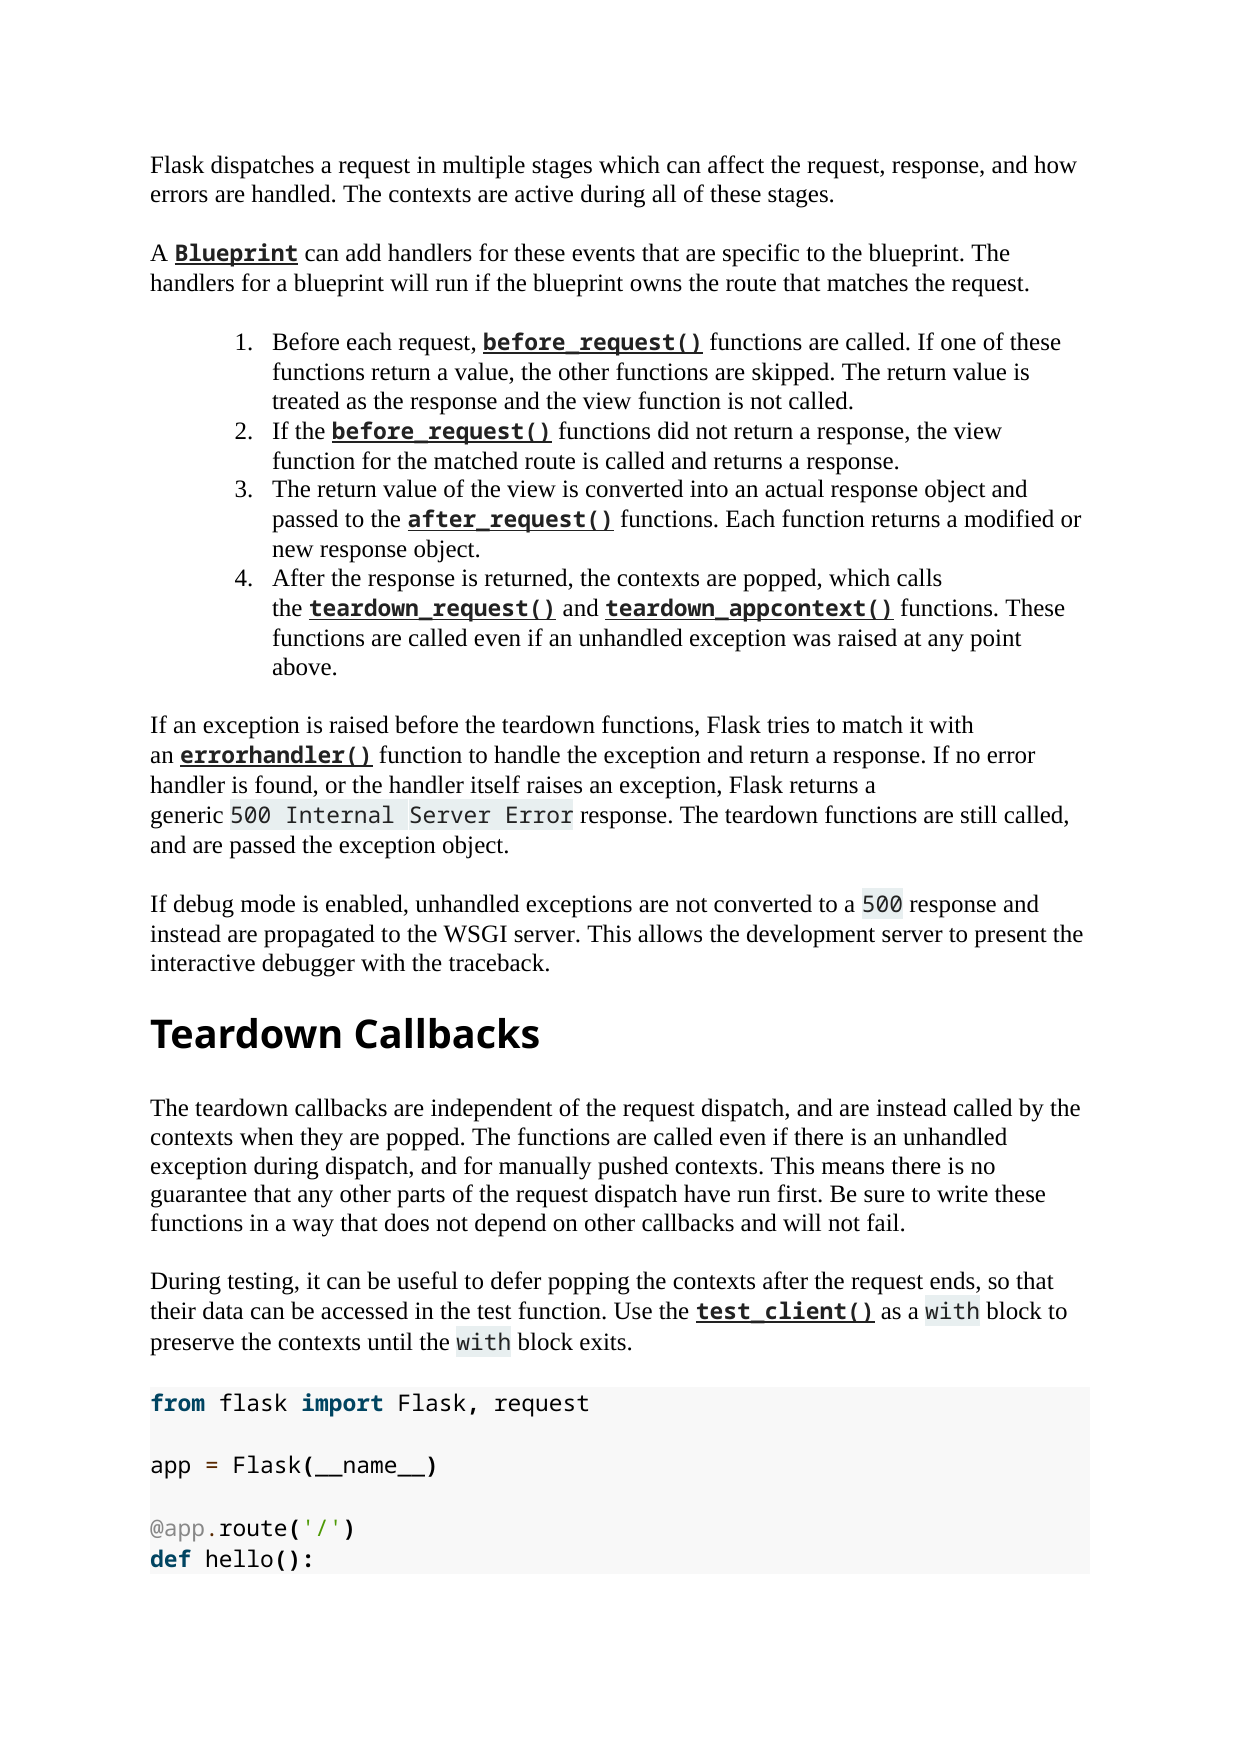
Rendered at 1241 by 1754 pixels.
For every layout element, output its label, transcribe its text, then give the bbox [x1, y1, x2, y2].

list Before each request, before_request() functions are called. If one of these functions return a value, the other functions are skipped. The return value is treated as the response and the view function is not called. [234, 326, 1090, 414]
text from flask import Flask, request [150, 1387, 1090, 1418]
list After the response is returned, the contexts are popped, which calls the teardown_request() and teardown_appcontext() functions. These functions are called even if an unhandled exception was raised at any point above. [234, 563, 1090, 681]
text If an exception is raised before the teardown functions, Flask tries to match it with an errorhandler() function to handle the exception and return a response. If no error handler is found, or the handler itself raises an exception, Flask returns a generic 500 Internal Server Error response. The teardown functions are still called, and are passed the exception object. [150, 710, 1090, 859]
list If the before_request() functions did not return a response, the view function for the matched route is called and returns a response. [234, 414, 1090, 474]
list The return value of the view is converted into an actual response object and passed to the after_request() functions. Each function returns a modified or new response object. [234, 474, 1090, 563]
text app = Flask(__name__) [150, 1449, 1090, 1480]
text @app.route('/') [150, 1512, 1090, 1543]
text Flask dispatches a request in multiple stages which can affect the request, response, and how errors are handled. The contexts are active during all of these stages. [150, 150, 1090, 207]
text If debug mode is enabled, unhandled exceptions are not converted to a 500 response and instead are propagated to the WSGI server. This allows the development server to present the interactive debugger with the traceback. [150, 888, 1090, 977]
subtitle Teardown Callbacks [150, 1006, 1090, 1060]
text A Blueprint can add handlers for these events that are specific to the blueprint. The handlers for a blueprint will run if the blueprint owns the route that matches the request. [150, 237, 1090, 297]
text def hello(): [150, 1543, 1090, 1574]
